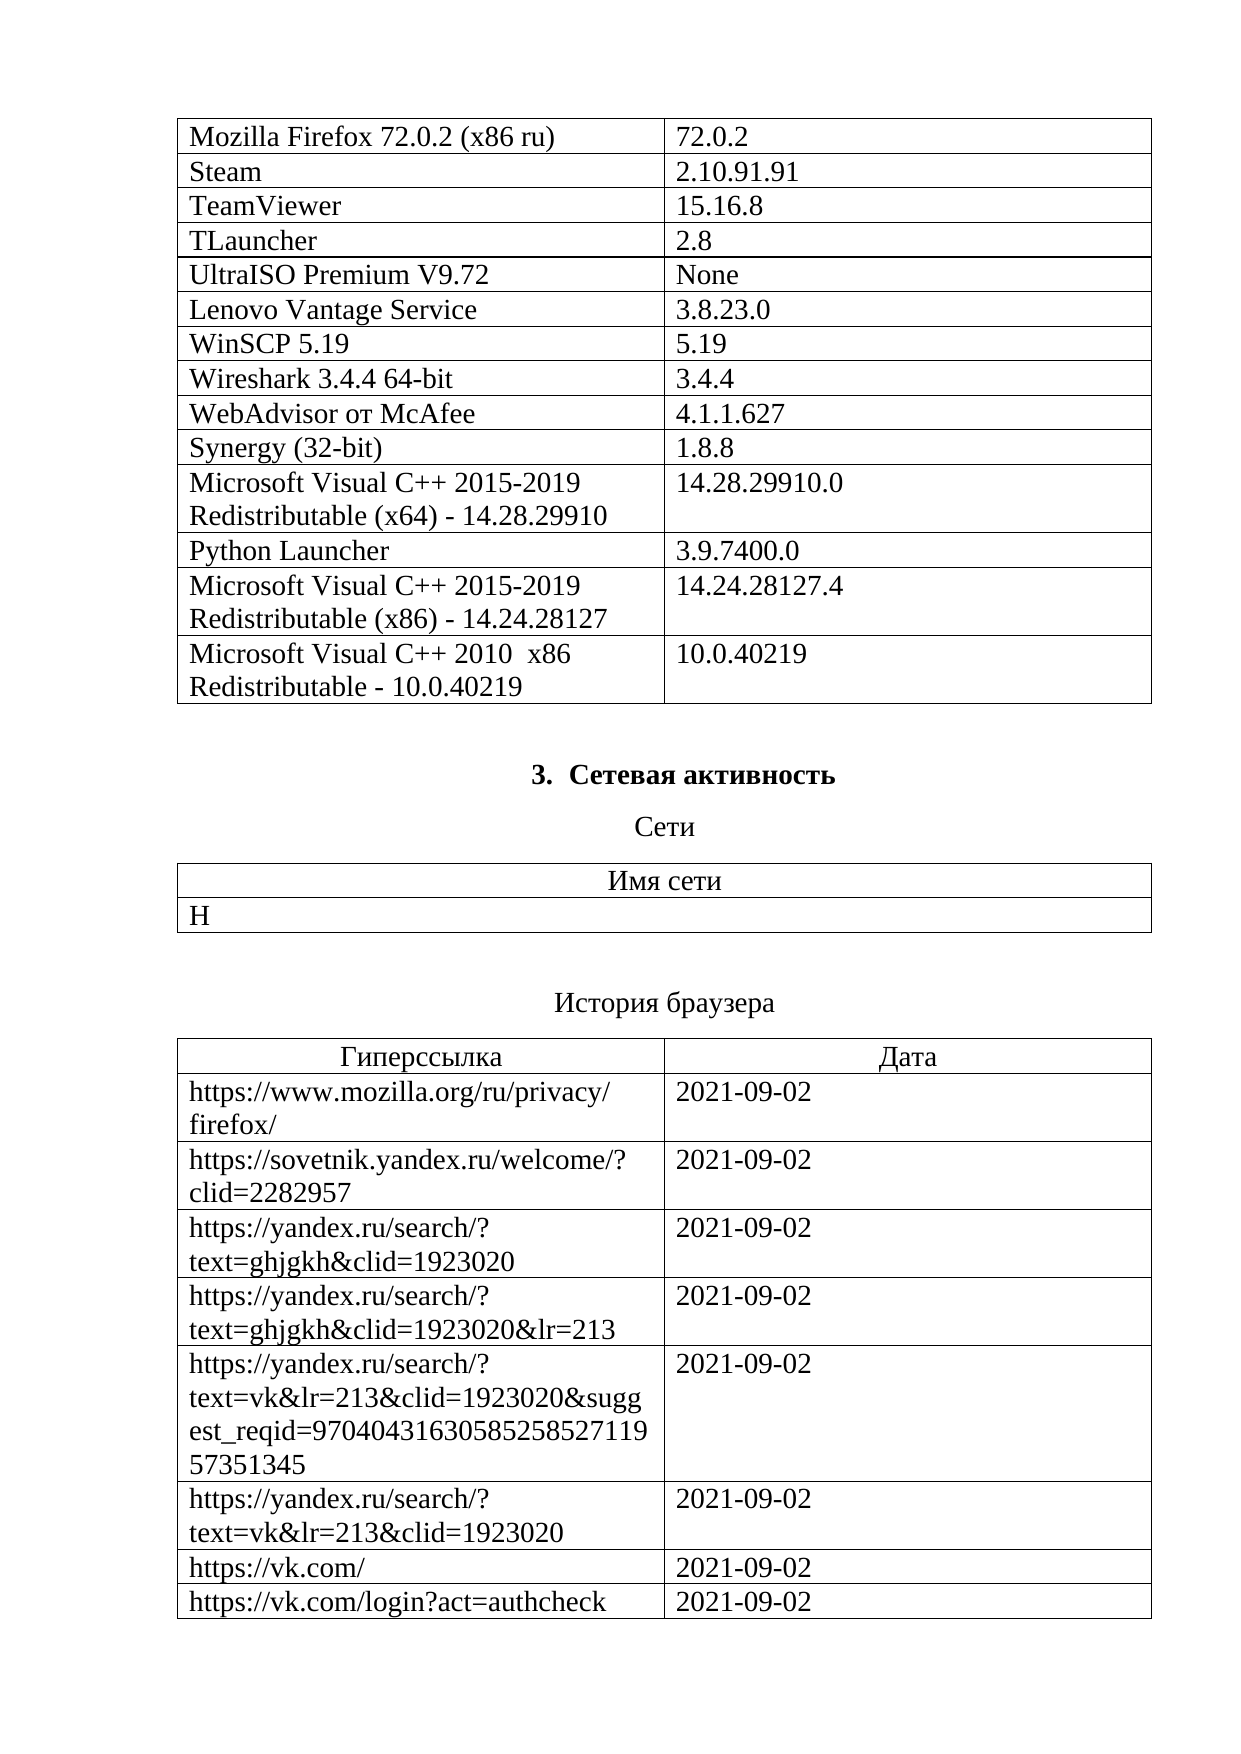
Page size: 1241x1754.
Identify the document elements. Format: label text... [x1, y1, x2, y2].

table_cell 14.28.29910.0 [665, 465, 1151, 532]
table_cell 2021-09-02 [665, 1074, 1151, 1141]
table_cell 3.4.4 [665, 361, 1151, 395]
table_cell WinSCP 5.19 [178, 327, 664, 360]
table_cell 1.8.8 [665, 430, 1151, 464]
table_cell Microsoft Visual C++ 2010 x86 Redistributable - 10.0.40219 [178, 636, 664, 703]
table_cell https://sovetnik.yandex.ru/welcome/?clid=2282957 [178, 1142, 664, 1209]
table_cell https://yandex.ru/search/?text=ghjgkh&clid=1923020&lr=213 [178, 1278, 664, 1345]
table_cell UltraISO Premium V9.72 [178, 258, 664, 291]
table_cell 3.9.7400.0 [665, 533, 1151, 567]
table_header Гиперссылка [178, 1039, 664, 1073]
table_cell 15.16.8 [665, 188, 1151, 222]
table_cell 2021-09-02 [665, 1550, 1151, 1583]
table_cell 4.1.1.627 [665, 396, 1151, 429]
table_cell None [665, 258, 1151, 291]
table_cell Mozilla Firefox 72.0.2 (x86 ru) [178, 119, 664, 153]
table_cell 2021-09-02 [665, 1142, 1151, 1209]
table_cell 2.8 [665, 223, 1151, 256]
table_cell Microsoft Visual C++ 2015-2019 Redistributable (x86) - 14.24.28127 [178, 568, 664, 635]
table_cell https://yandex.ru/search/?text=vk&lr=213&clid=1923020&suggest_reqid=9704043163058525852711957351345 [178, 1346, 664, 1481]
table_cell https://vk.com/login?act=authcheck [178, 1584, 664, 1618]
text Сети [177, 809, 1152, 843]
table_cell Lenovo Vantage Service [178, 292, 664, 326]
table_cell Steam [178, 154, 664, 187]
table_cell https://vk.com/ [178, 1550, 664, 1583]
table_cell Н [178, 898, 1151, 932]
table_cell Synergy (32-bit) [178, 430, 664, 464]
table_cell 2021-09-02 [665, 1482, 1151, 1549]
table_cell Wireshark 3.4.4 64-bit [178, 361, 664, 395]
table_cell 2021-09-02 [665, 1346, 1151, 1481]
table_cell 2021-09-02 [665, 1278, 1151, 1345]
table_cell TLauncher [178, 223, 664, 256]
table_cell 10.0.40219 [665, 636, 1151, 703]
table_cell https://yandex.ru/search/?text=ghjgkh&clid=1923020 [178, 1210, 664, 1277]
table_cell 2.10.91.91 [665, 154, 1151, 187]
table_cell 72.0.2 [665, 119, 1151, 153]
table_cell Microsoft Visual C++ 2015-2019 Redistributable (x64) - 14.28.29910 [178, 465, 664, 532]
table_cell https://yandex.ru/search/?text=vk&lr=213&clid=1923020 [178, 1482, 664, 1549]
table_cell 2021-09-02 [665, 1584, 1151, 1618]
table_cell 14.24.28127.4 [665, 568, 1151, 635]
text История браузера [177, 985, 1152, 1019]
table_cell https://www.mozilla.org/ru/privacy/firefox/ [178, 1074, 664, 1141]
table_cell 3.8.23.0 [665, 292, 1151, 326]
list Сетевая активность [215, 757, 1152, 790]
table_cell Python Launcher [178, 533, 664, 567]
table_header Дата [665, 1039, 1151, 1073]
table_cell TeamViewer [178, 188, 664, 222]
table_cell WebAdvisor от McAfee [178, 396, 664, 429]
table_header Имя сети [178, 864, 1151, 897]
table_cell 2021-09-02 [665, 1210, 1151, 1277]
table_cell 5.19 [665, 327, 1151, 360]
